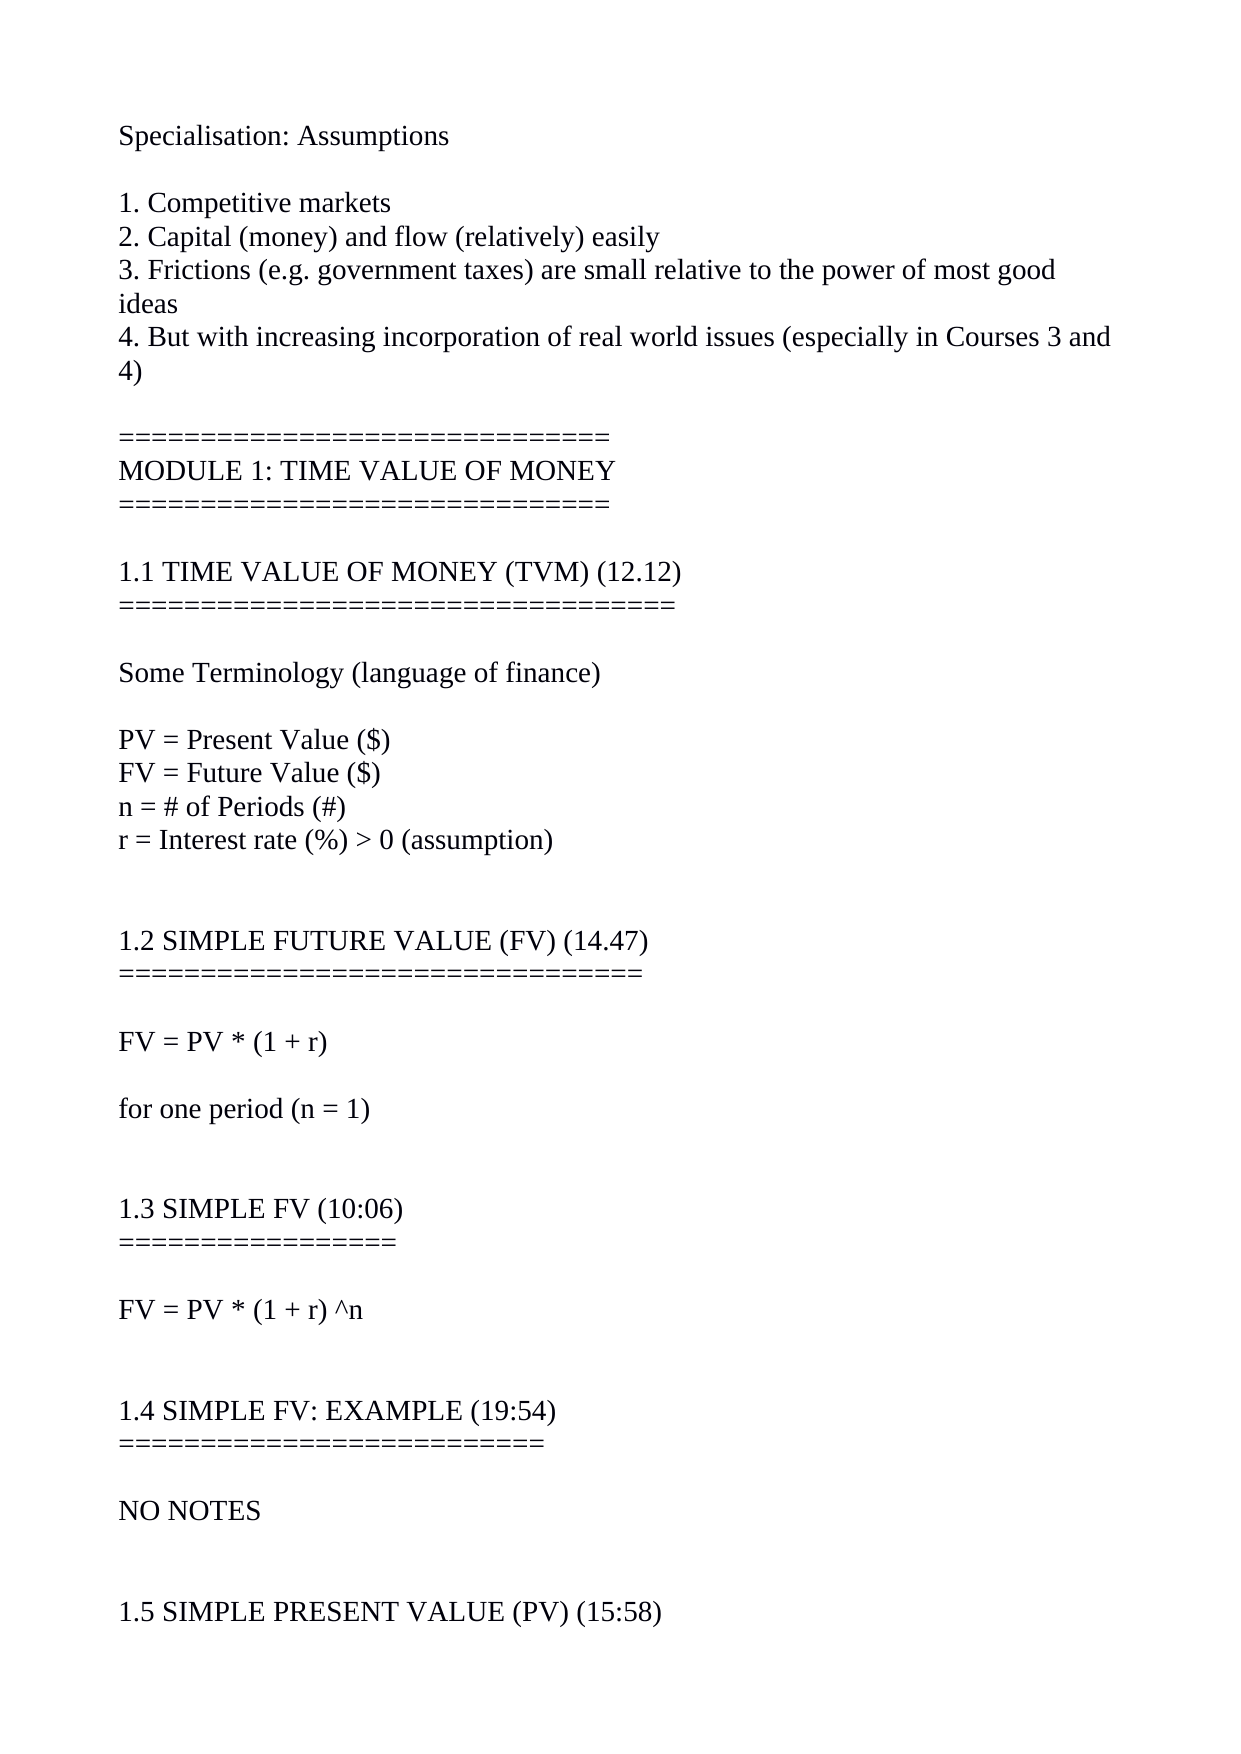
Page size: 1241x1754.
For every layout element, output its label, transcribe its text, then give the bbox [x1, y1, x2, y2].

text FV = PV * (1 + r) ^n [118, 1292, 1122, 1326]
text ================================== [118, 588, 1122, 621]
text n = # of Periods (#) [118, 789, 1122, 822]
text ============================== [118, 420, 1122, 453]
text ================================ [118, 957, 1122, 990]
text FV = Future Value ($) [118, 755, 1122, 789]
text PV = Present Value ($) [118, 722, 1122, 755]
text ============================== [118, 487, 1122, 521]
text for one period (n = 1) [118, 1091, 1122, 1124]
text 1.3 SIMPLE FV (10:06) [118, 1191, 1122, 1225]
text 1.2 SIMPLE FUTURE VALUE (FV) (14.47) [118, 923, 1122, 957]
text 1.5 SIMPLE PRESENT VALUE (PV) (15:58) [118, 1594, 1122, 1627]
text ========================== [118, 1426, 1122, 1460]
text MODULE 1: TIME VALUE OF MONEY [118, 453, 1122, 487]
text 4. But with increasing incorporation of real world issues (especially in Courses 3 and 4) [118, 319, 1122, 386]
text NO NOTES [118, 1493, 1122, 1527]
text 1.4 SIMPLE FV: EXAMPLE (19:54) [118, 1393, 1122, 1426]
text 3. Frictions (e.g. government taxes) are small relative to the power of most good ideas [118, 252, 1122, 319]
text FV = PV * (1 + r) [118, 1024, 1122, 1057]
text 2. Capital (money) and flow (relatively) easily [118, 219, 1122, 252]
text 1.1 TIME VALUE OF MONEY (TVM) (12.12) [118, 554, 1122, 588]
text r = Interest rate (%) > 0 (assumption) [118, 822, 1122, 856]
text ================= [118, 1225, 1122, 1258]
text Specialisation: Assumptions [118, 118, 1122, 152]
text Some Terminology (language of finance) [118, 655, 1122, 688]
text 1. Competitive markets [118, 185, 1122, 219]
